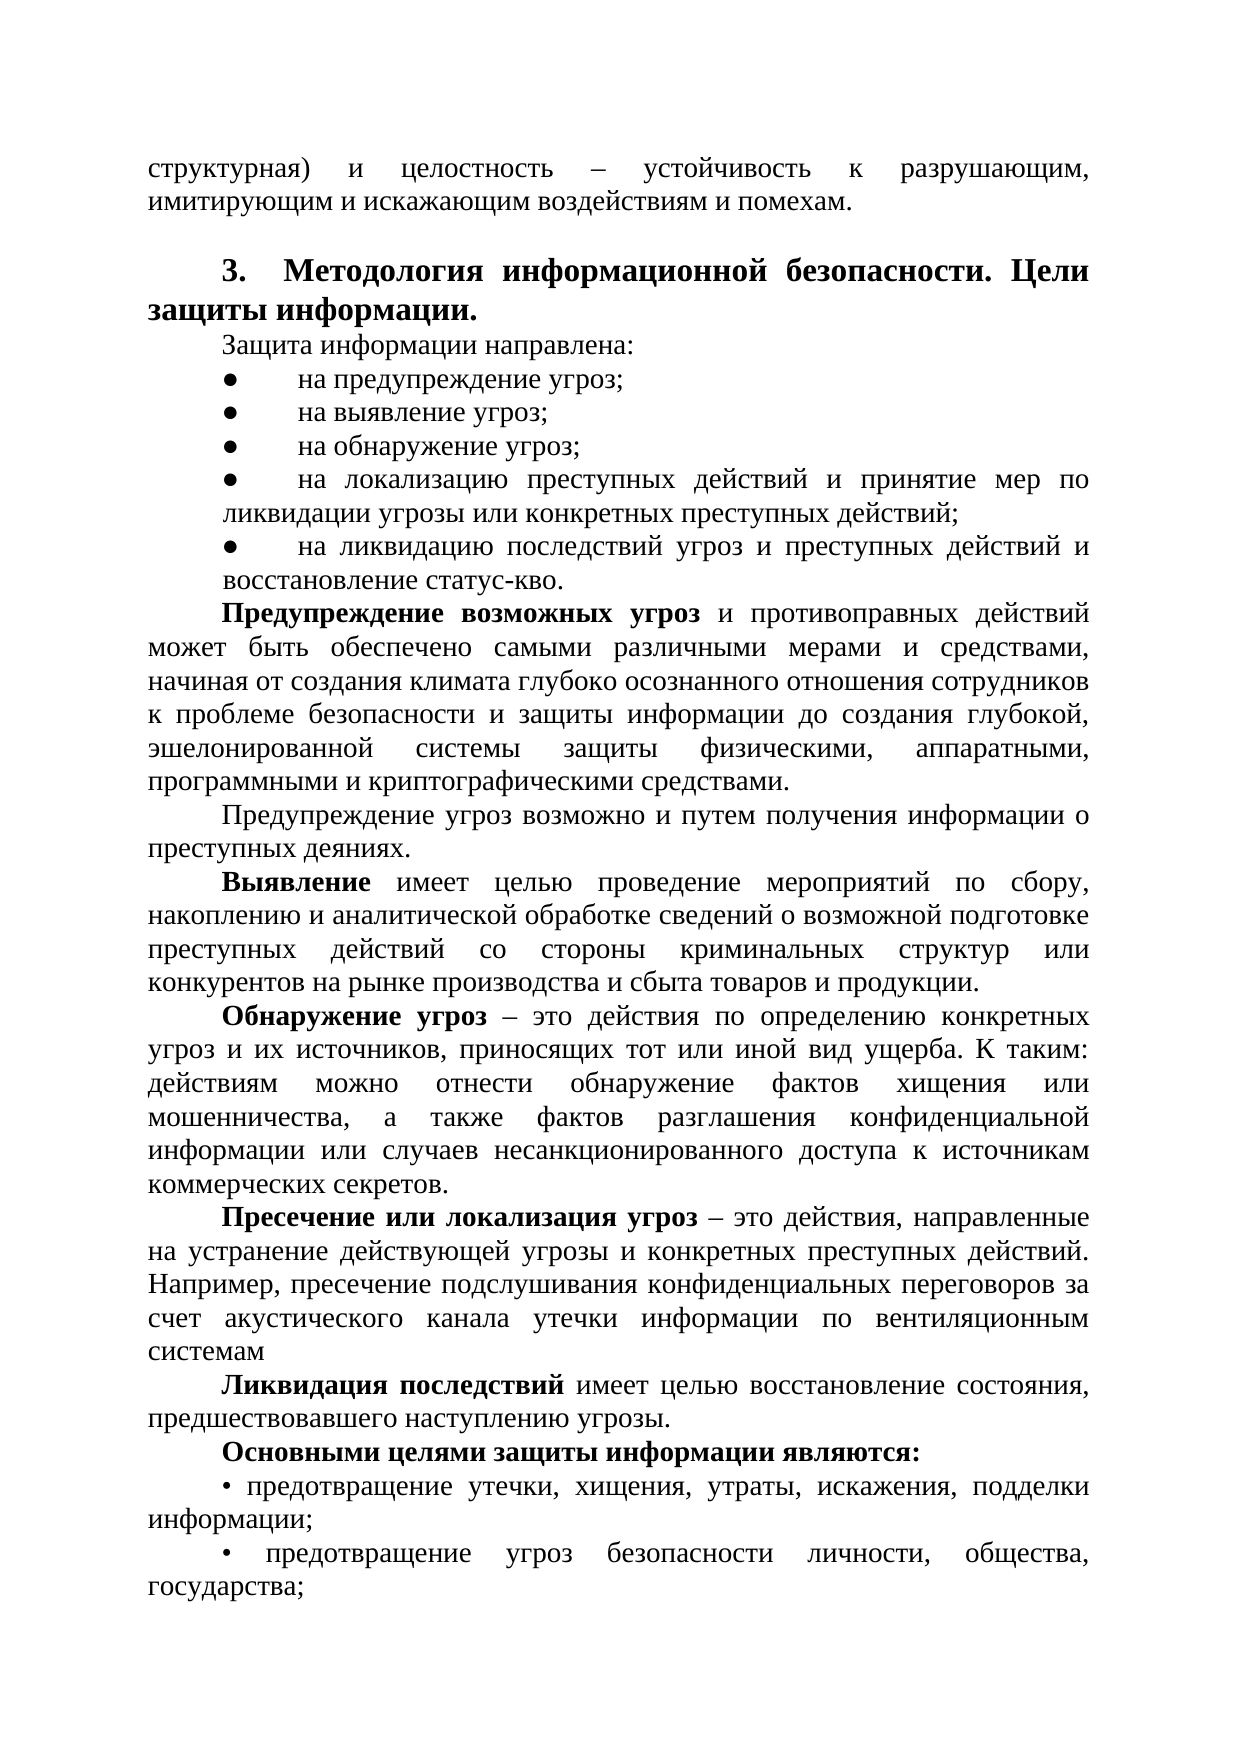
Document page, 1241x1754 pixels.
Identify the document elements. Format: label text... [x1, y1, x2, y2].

text Защита информации направлена: [148, 327, 1090, 361]
text • предотвращение угроз безопасности личности, общества, государства; [148, 1535, 1090, 1602]
list на предупреждение угроз; [221, 361, 1090, 394]
text Обнаружение угроз – это действия по определению конкретных угроз и их источников, приносящих тот или иной вид ущерба. К таким: действиям можно отнести обнаружение фактов хищения или мошенничества, а также фактов разглашения конфиденциальной информации или случаев несанкционированного доступа к источникам коммерческих секретов. [148, 998, 1090, 1199]
text Пресечение или локализация угроз – это действия, направленные на устранение действующей угрозы и конкретных преступных действий. Например, пресечение подслушивания конфиденциальных переговоров за счет акустического канала утечки информации по вентиляционным системам [148, 1199, 1090, 1367]
text Предупреждение угроз возможно и путем получения информации о преступных деяниях. [148, 797, 1090, 864]
text Основными целями защиты информации являются: [148, 1434, 1090, 1468]
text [148, 150, 1090, 217]
text Предупреждение возможных угроз и противоправных действий может быть обеспечено самыми различными мерами и средствами, начиная от создания климата глубоко осознанного отношения сотрудников к проблеме безопасности и защиты информации до создания глубокой, эшелонированной системы защиты физическими, аппаратными, программными и криптографическими средствами. [148, 596, 1090, 797]
list на ликвидацию последствий угроз и преступных действий и восстановление статус-кво. [221, 528, 1090, 596]
text Ликвидация последствий имеет целью восстановление состояния, предшествовавшего наступлению угрозы. [148, 1367, 1090, 1434]
text 3. Методология информационной безопасности. Цели защиты информации. [148, 251, 1090, 327]
text Выявление имеет целью проведение мероприятий по сбору, накоплению и аналитической обработке сведений о возможной подготовке преступных действий со стороны криминальных структур или конкурентов на рынке производства и сбыта товаров и продукции. [148, 864, 1090, 998]
list на обнаружение угроз; [221, 428, 1090, 461]
text • предотвращение утечки, хищения, утраты, искажения, подделки информации; [148, 1468, 1090, 1535]
list на локализацию преступных действий и принятие мер по ликвидации угрозы или конкретных преступных действий; [221, 461, 1090, 528]
list на выявление угроз; [221, 394, 1090, 428]
